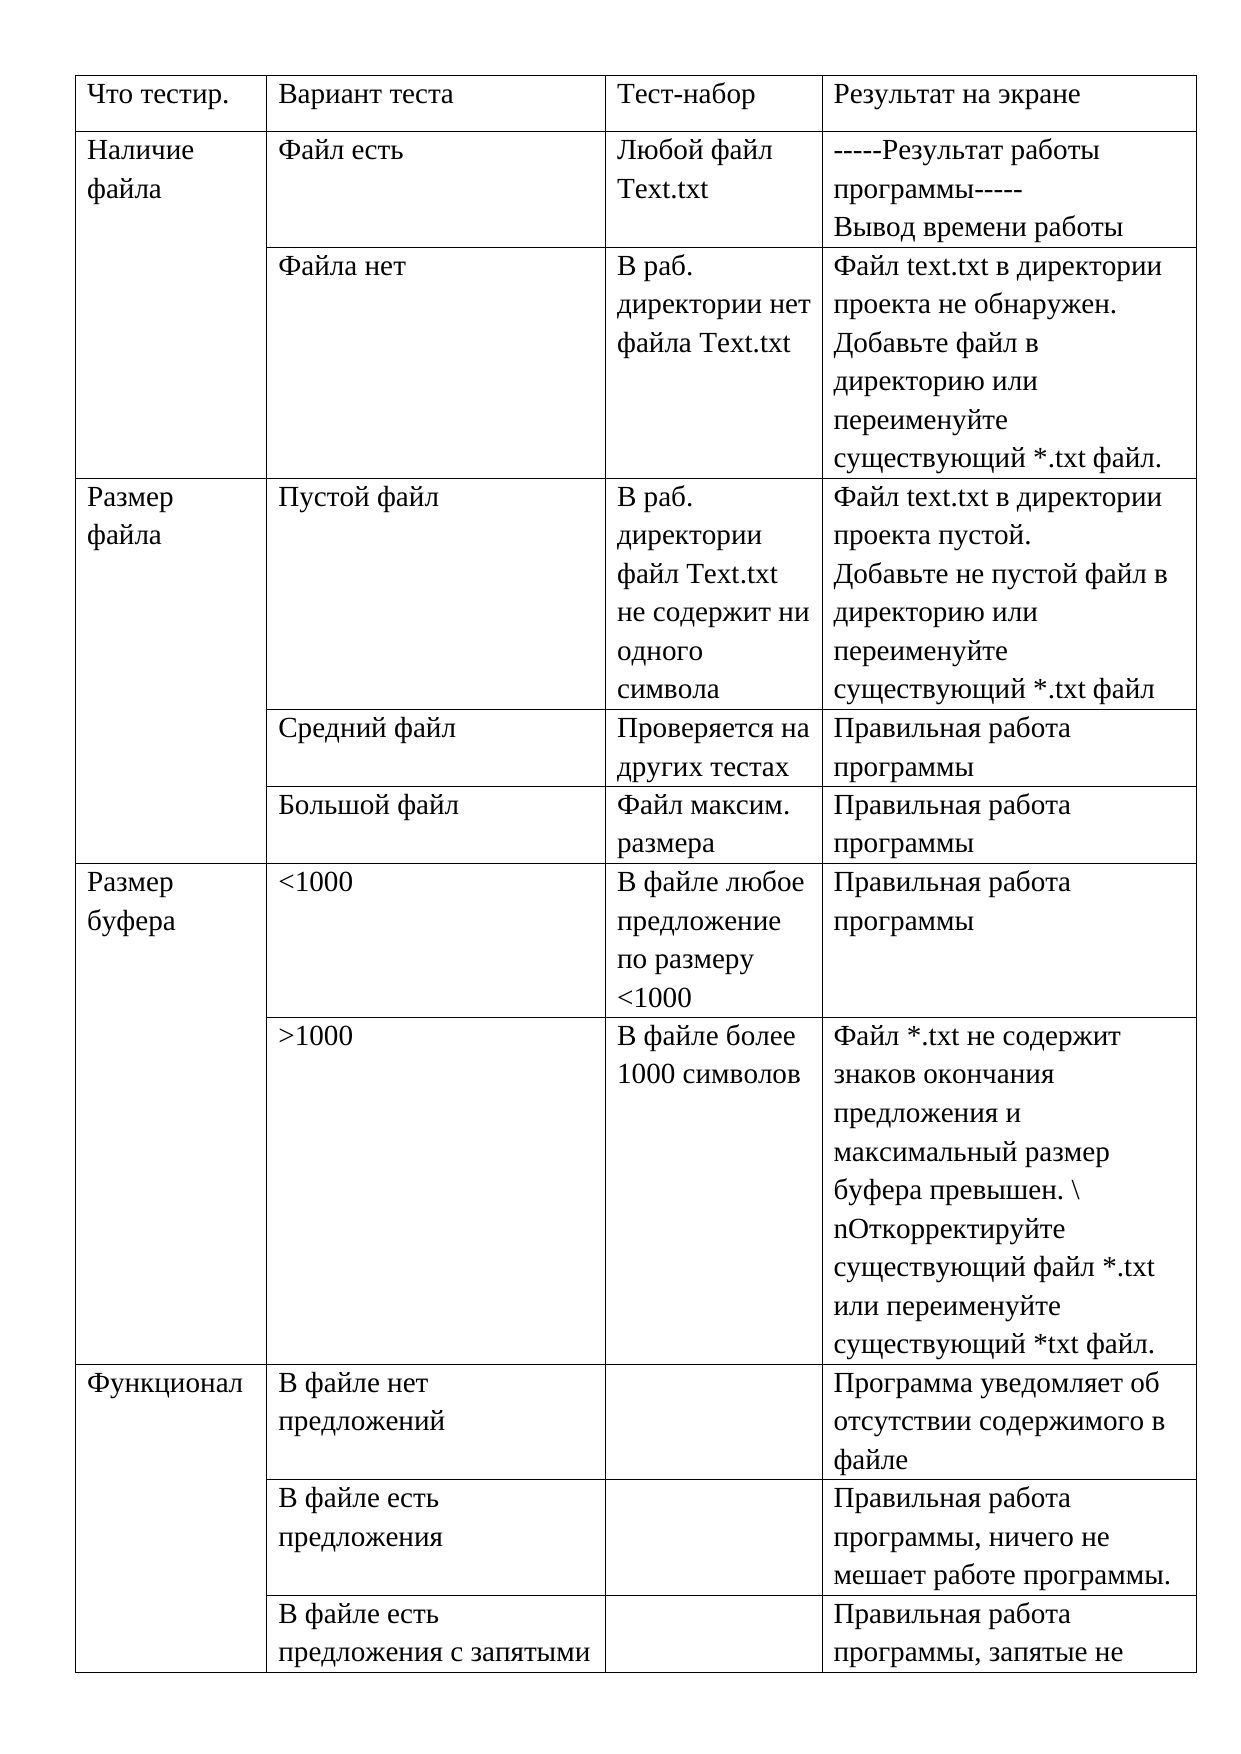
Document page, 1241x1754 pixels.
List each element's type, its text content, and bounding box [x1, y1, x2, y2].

table_cell В файле любое предложение по размеру <1000 [606, 864, 822, 1017]
table_cell В раб. директории нет файла Text.txt [606, 248, 822, 478]
table_cell В файле более 1000 символов [606, 1018, 822, 1364]
table_cell Размер файла [76, 479, 266, 863]
table_cell Файла нет [267, 248, 605, 478]
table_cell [823, 1596, 1196, 1672]
table_cell Наличие файла [76, 132, 266, 478]
table_cell Файл text.txt в директории проекта не обнаружен. Добавьте файл в директорию или переименуйте существующий *.txt файл. [823, 248, 1196, 478]
table_cell В раб. директории файл Text.txt не содержит ни одного символа [606, 479, 822, 709]
table_cell Правильная работа программы, ничего не мешает работе программы. [823, 1480, 1196, 1595]
table_cell <1000 [267, 864, 605, 1017]
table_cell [267, 1596, 605, 1672]
table_cell Функционал [76, 1365, 266, 1672]
table_cell Файл максим. размера [606, 787, 822, 863]
table_cell В файле нет предложений [267, 1365, 605, 1479]
table_cell Программа уведомляет об отсутствии содержимого в файле [823, 1365, 1196, 1479]
table_cell Большой файл [267, 787, 605, 863]
table_cell Средний файл [267, 710, 605, 786]
table_cell Файл есть [267, 132, 605, 247]
table_cell В файле есть предложения [267, 1480, 605, 1595]
table_cell [606, 1480, 822, 1595]
table_cell Пустой файл [267, 479, 605, 709]
table_header Тест-набор [606, 76, 822, 131]
table_cell Файл text.txt в директории проекта пустой. Добавьте не пустой файл в директорию или переименуйте существующий *.txt файл [823, 479, 1196, 709]
table_cell [606, 1596, 822, 1672]
table_cell Правильная работа программы [823, 710, 1196, 786]
table_cell [606, 1365, 822, 1479]
table_header Что тестир. [76, 76, 266, 131]
table_cell Правильная работа программы [823, 787, 1196, 863]
table_cell -----Результат работы программы----- Вывод времени работы [823, 132, 1196, 247]
table_cell Файл *.txt не содержит знаков окончания предложения и максимальный размер буфера превышен. \nОткорректируйте существующий файл *.txt или переименуйте существующий *txt файл. [823, 1018, 1196, 1364]
table_header Результат на экране [823, 76, 1196, 131]
table_cell Размер буфера [76, 864, 266, 1364]
table_cell Проверяется на других тестах [606, 710, 822, 786]
table_cell Правильная работа программы [823, 864, 1196, 1017]
table_cell >1000 [267, 1018, 605, 1364]
table_cell Любой файл Text.txt [606, 132, 822, 247]
table_header Вариант теста [267, 76, 605, 131]
